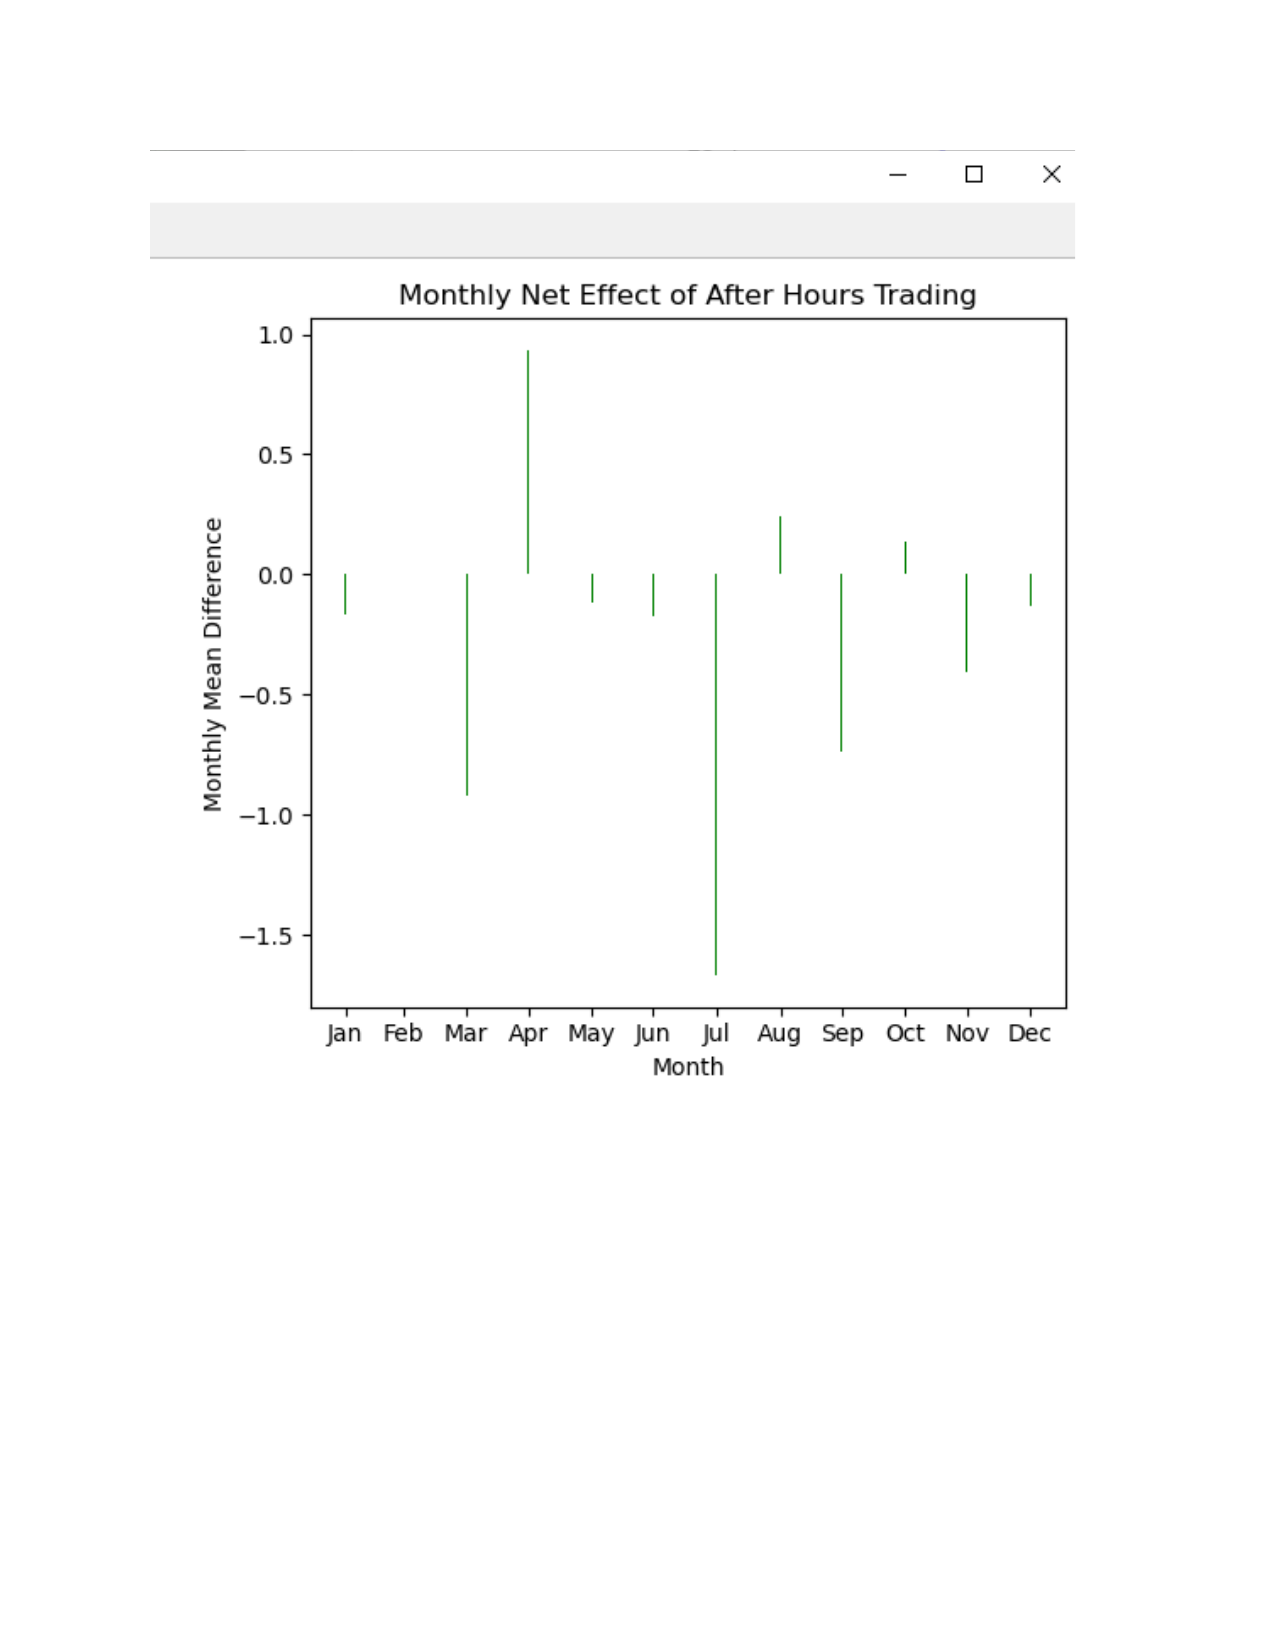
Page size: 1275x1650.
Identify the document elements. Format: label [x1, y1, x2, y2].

picture [150, 150, 1075, 1106]
